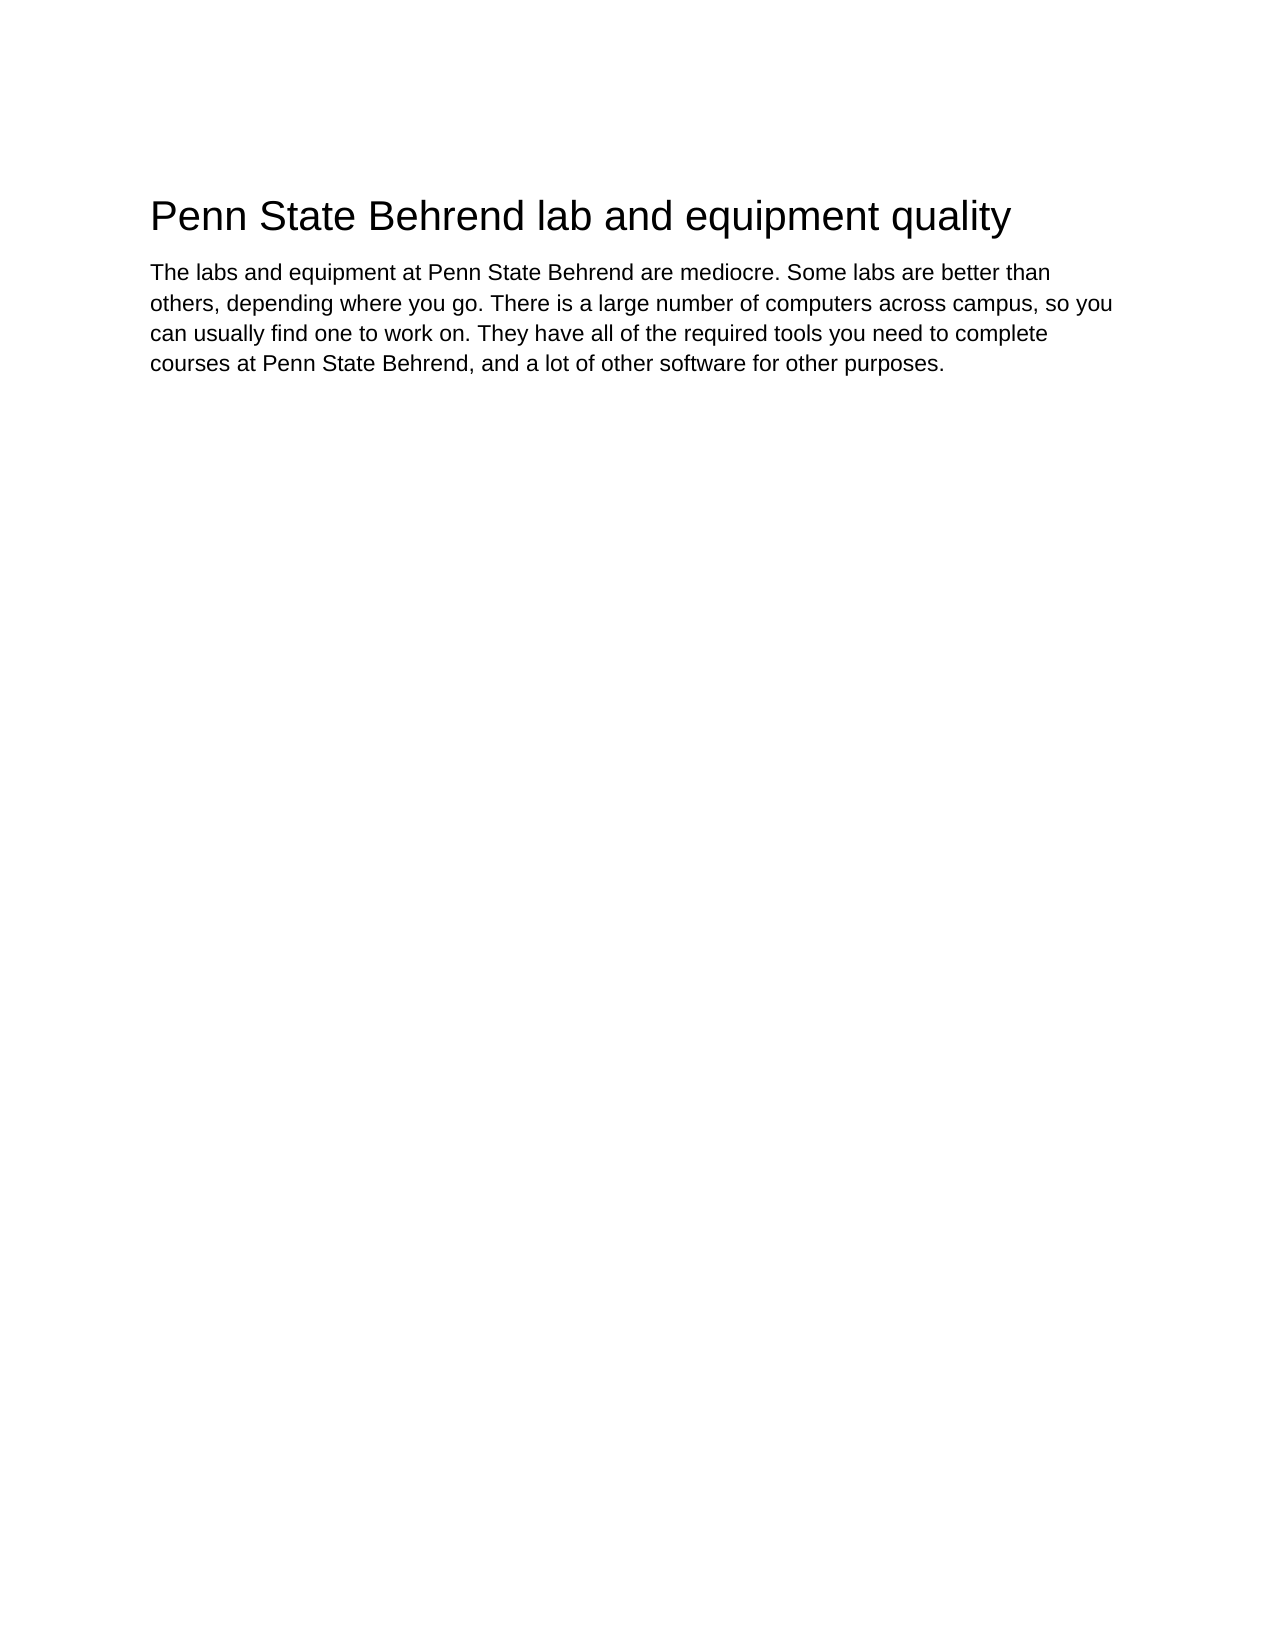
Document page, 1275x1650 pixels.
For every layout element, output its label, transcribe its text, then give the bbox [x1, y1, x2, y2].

subtitle Penn State Behrend lab and equipment quality [150, 192, 1125, 239]
text The labs and equipment at Penn State Behrend are mediocre. Some labs are better than others, depending where you go. There is a large number of computers across campus, so you can usually find one to work on. They have all of the required tools you need to complete courses at Penn State Behrend, and a lot of other software for other purposes. [150, 259, 1125, 376]
